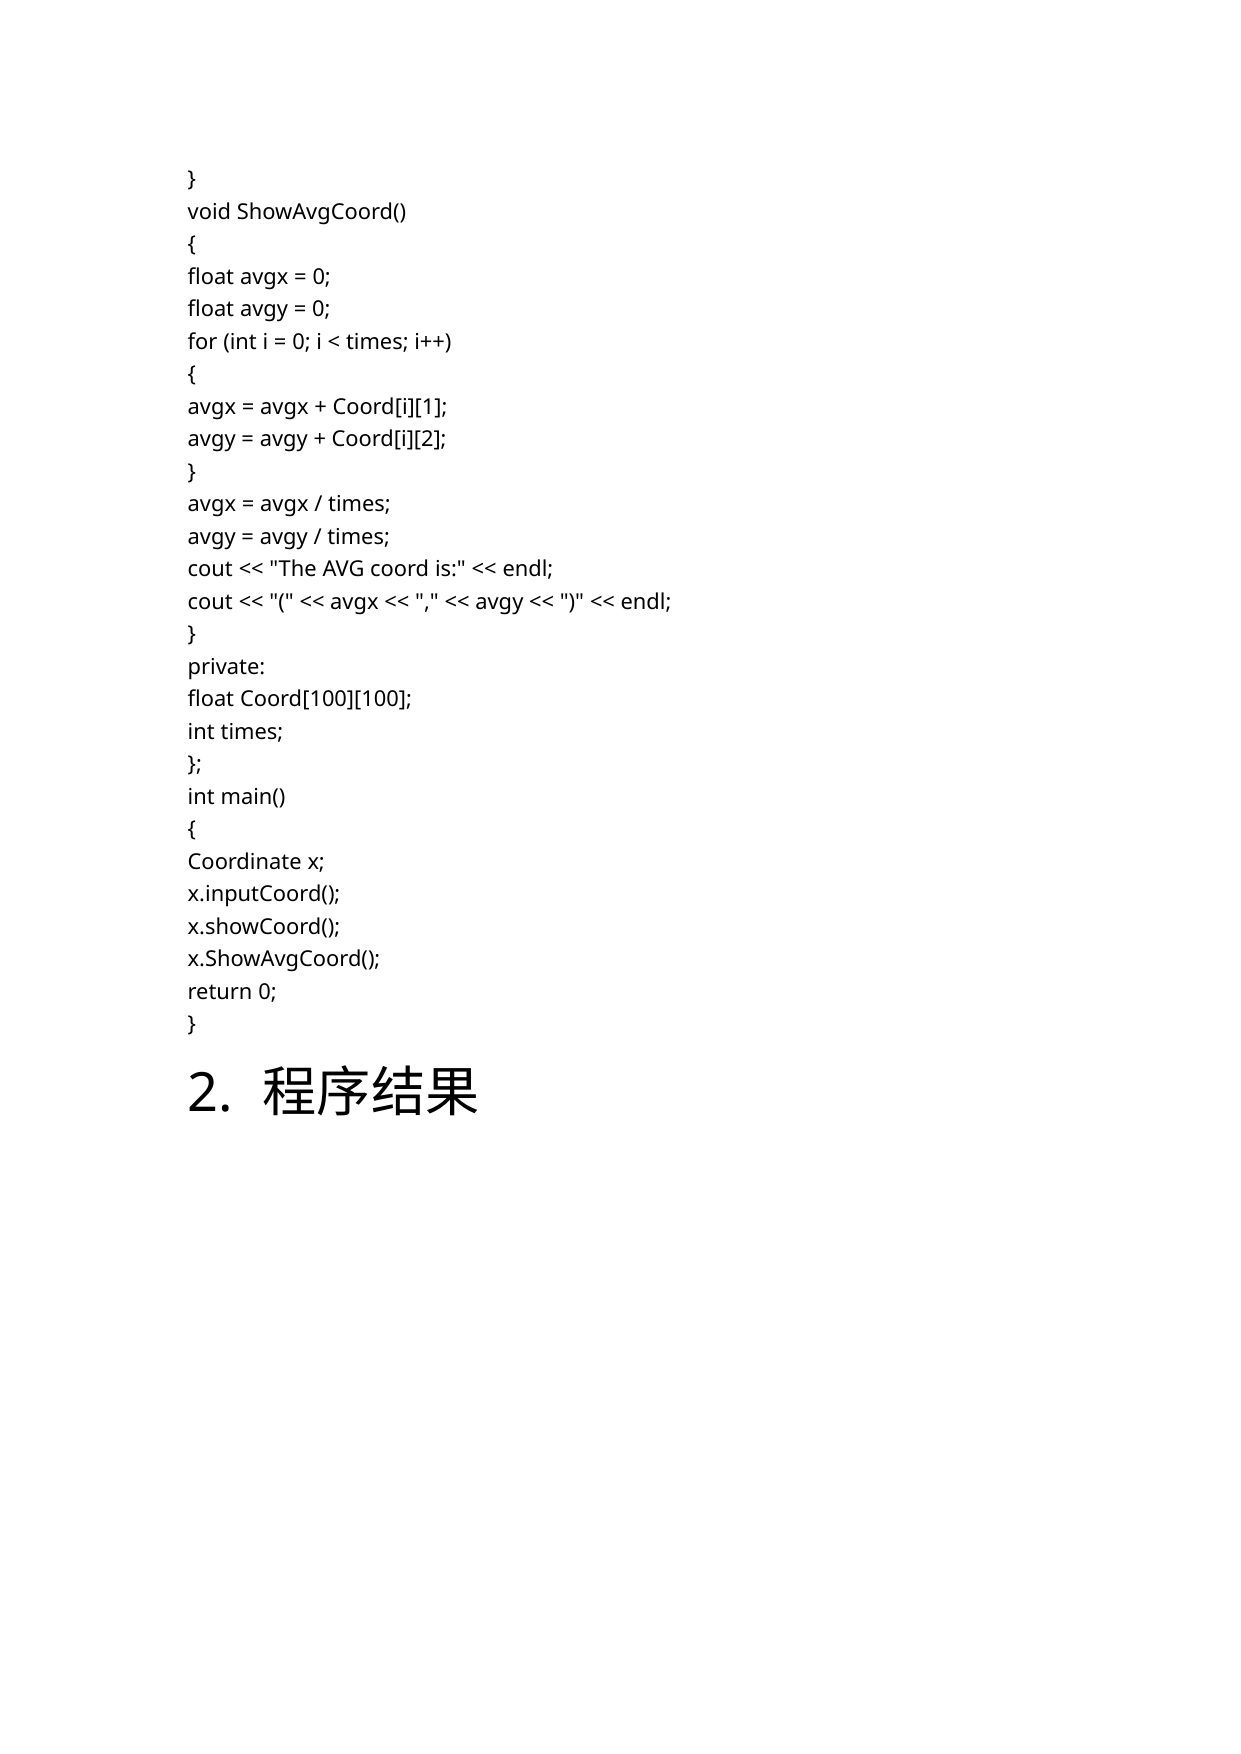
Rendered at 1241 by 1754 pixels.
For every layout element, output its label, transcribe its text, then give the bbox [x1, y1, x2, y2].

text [187, 162, 1053, 1039]
list 程序结果 [187, 1039, 1053, 1137]
